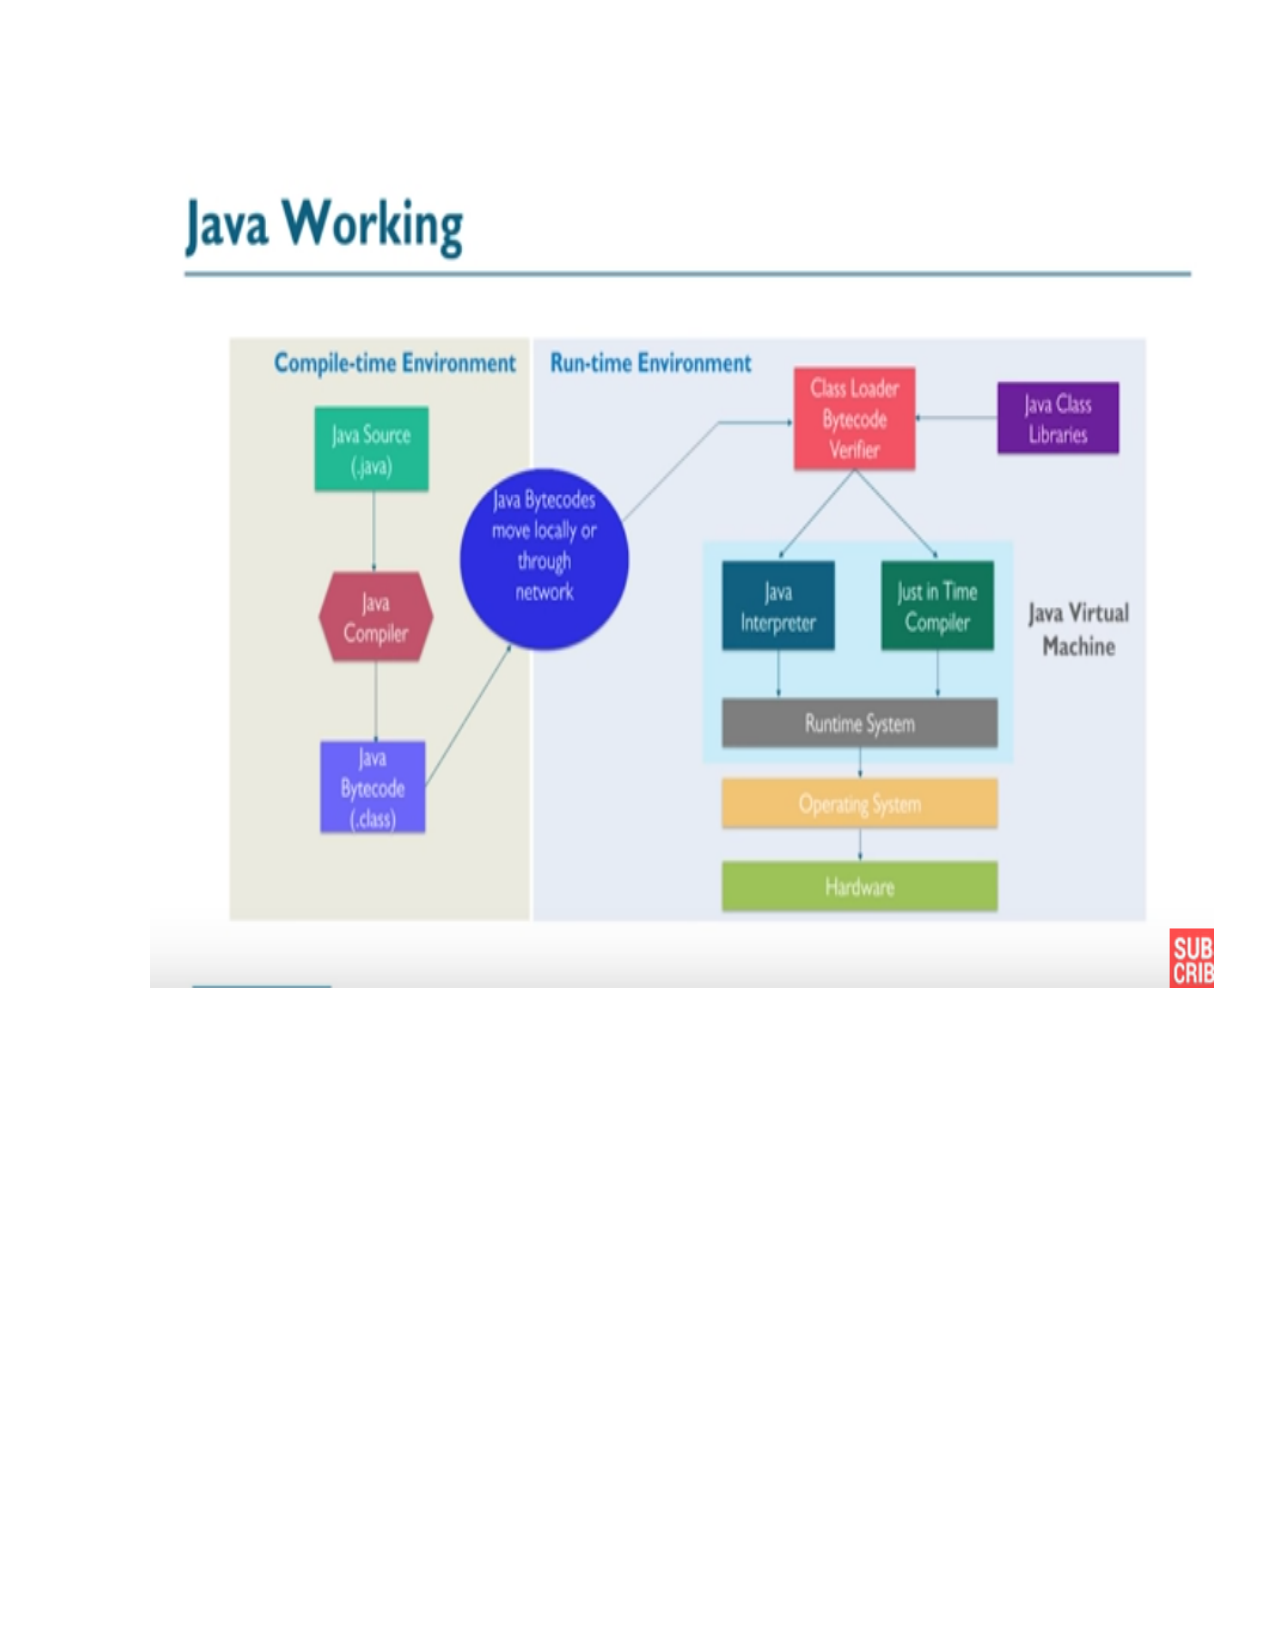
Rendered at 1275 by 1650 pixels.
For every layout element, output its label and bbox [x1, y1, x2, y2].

picture [150, 150, 1214, 988]
